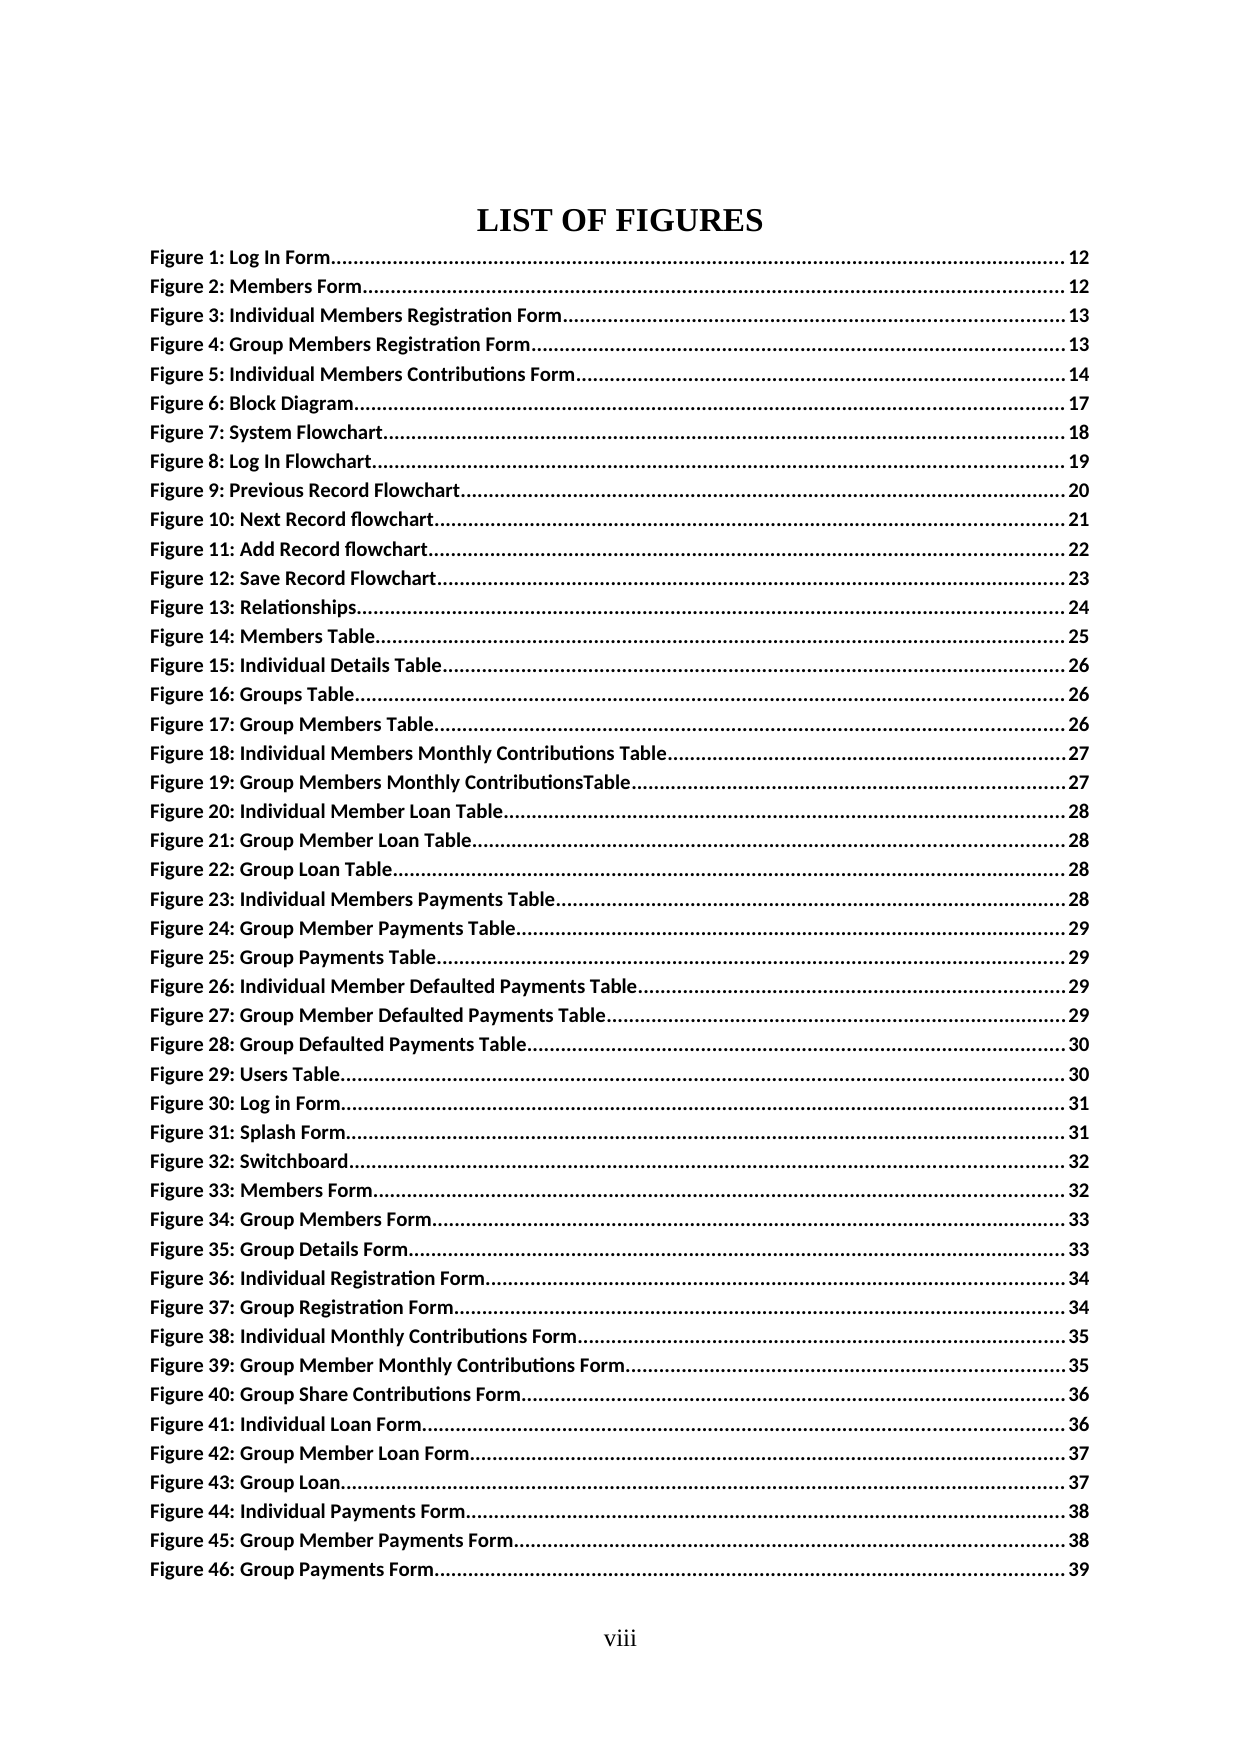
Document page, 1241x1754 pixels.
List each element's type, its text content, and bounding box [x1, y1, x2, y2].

text Figure 40: Group Share Contributions Form 36 [150, 1382, 1090, 1407]
text Figure 38: Individual Monthly Contributions Form 35 [150, 1323, 1090, 1349]
text Figure 1: Log In Form 12 [150, 244, 1090, 269]
text Figure 29: Users Table 30 [150, 1061, 1090, 1086]
text Figure 13: Relationships 24 [150, 594, 1090, 619]
text Figure 44: Individual Payments Form 38 [150, 1498, 1090, 1524]
text Figure 20: Individual Member Loan Table 28 [150, 798, 1090, 824]
text Figure 6: Block Diagram 17 [150, 390, 1090, 415]
text Figure 16: Groups Table 26 [150, 682, 1090, 707]
text Figure 35: Group Details Form 33 [150, 1236, 1090, 1261]
text Figure 14: Members Table 25 [150, 623, 1090, 649]
text Figure 41: Individual Loan Form 36 [150, 1411, 1090, 1436]
text Figure 22: Group Loan Table 28 [150, 857, 1090, 882]
text Figure 23: Individual Members Payments Table 28 [150, 886, 1090, 911]
text Figure 45: Group Member Payments Form 38 [150, 1527, 1090, 1553]
text Figure 24: Group Member Payments Table 29 [150, 915, 1090, 940]
text Figure 4: Group Members Registration Form 13 [150, 332, 1090, 357]
text Figure 12: Save Record Flowchart 23 [150, 565, 1090, 590]
text Figure 19: Group Members Monthly ContributionsTable 27 [150, 769, 1090, 794]
text Figure 2: Members Form 12 [150, 273, 1090, 299]
text Figure 32: Switchboard 32 [150, 1148, 1090, 1174]
text Figure 10: Next Record flowchart 21 [150, 507, 1090, 532]
text Figure 25: Group Payments Table 29 [150, 944, 1090, 969]
text Figure 26: Individual Member Defaulted Payments Table 29 [150, 973, 1090, 999]
text Figure 18: Individual Members Monthly Contributions Table 27 [150, 740, 1090, 765]
text Figure 7: System Flowchart 18 [150, 419, 1090, 444]
text Figure 8: Log In Flowchart 19 [150, 448, 1090, 474]
text Figure 37: Group Registration Form 34 [150, 1294, 1090, 1319]
subtitle LIST OF FIGURES [150, 200, 1090, 238]
text Figure 46: Group Payments Form 39 [150, 1557, 1090, 1582]
text Figure 9: Previous Record Flowchart 20 [150, 477, 1090, 503]
text Figure 31: Splash Form 31 [150, 1119, 1090, 1144]
text Figure 36: Individual Registration Form 34 [150, 1265, 1090, 1290]
text Figure 34: Group Members Form 33 [150, 1207, 1090, 1232]
text Figure 3: Individual Members Registration Form 13 [150, 302, 1090, 328]
text Figure 11: Add Record flowchart 22 [150, 536, 1090, 561]
text Figure 43: Group Loan 37 [150, 1469, 1090, 1494]
text Figure 28: Group Defaulted Payments Table 30 [150, 1032, 1090, 1057]
text Figure 21: Group Member Loan Table 28 [150, 827, 1090, 853]
text Figure 15: Individual Details Table 26 [150, 652, 1090, 678]
text Figure 42: Group Member Loan Form 37 [150, 1440, 1090, 1465]
text Figure 27: Group Member Defaulted Payments Table 29 [150, 1002, 1090, 1028]
text Figure 17: Group Members Table 26 [150, 711, 1090, 736]
text Figure 30: Log in Form 31 [150, 1090, 1090, 1115]
text Figure 33: Members Form 32 [150, 1177, 1090, 1203]
text Figure 5: Individual Members Contributions Form 14 [150, 361, 1090, 386]
text Figure 39: Group Member Monthly Contributions Form 35 [150, 1352, 1090, 1378]
